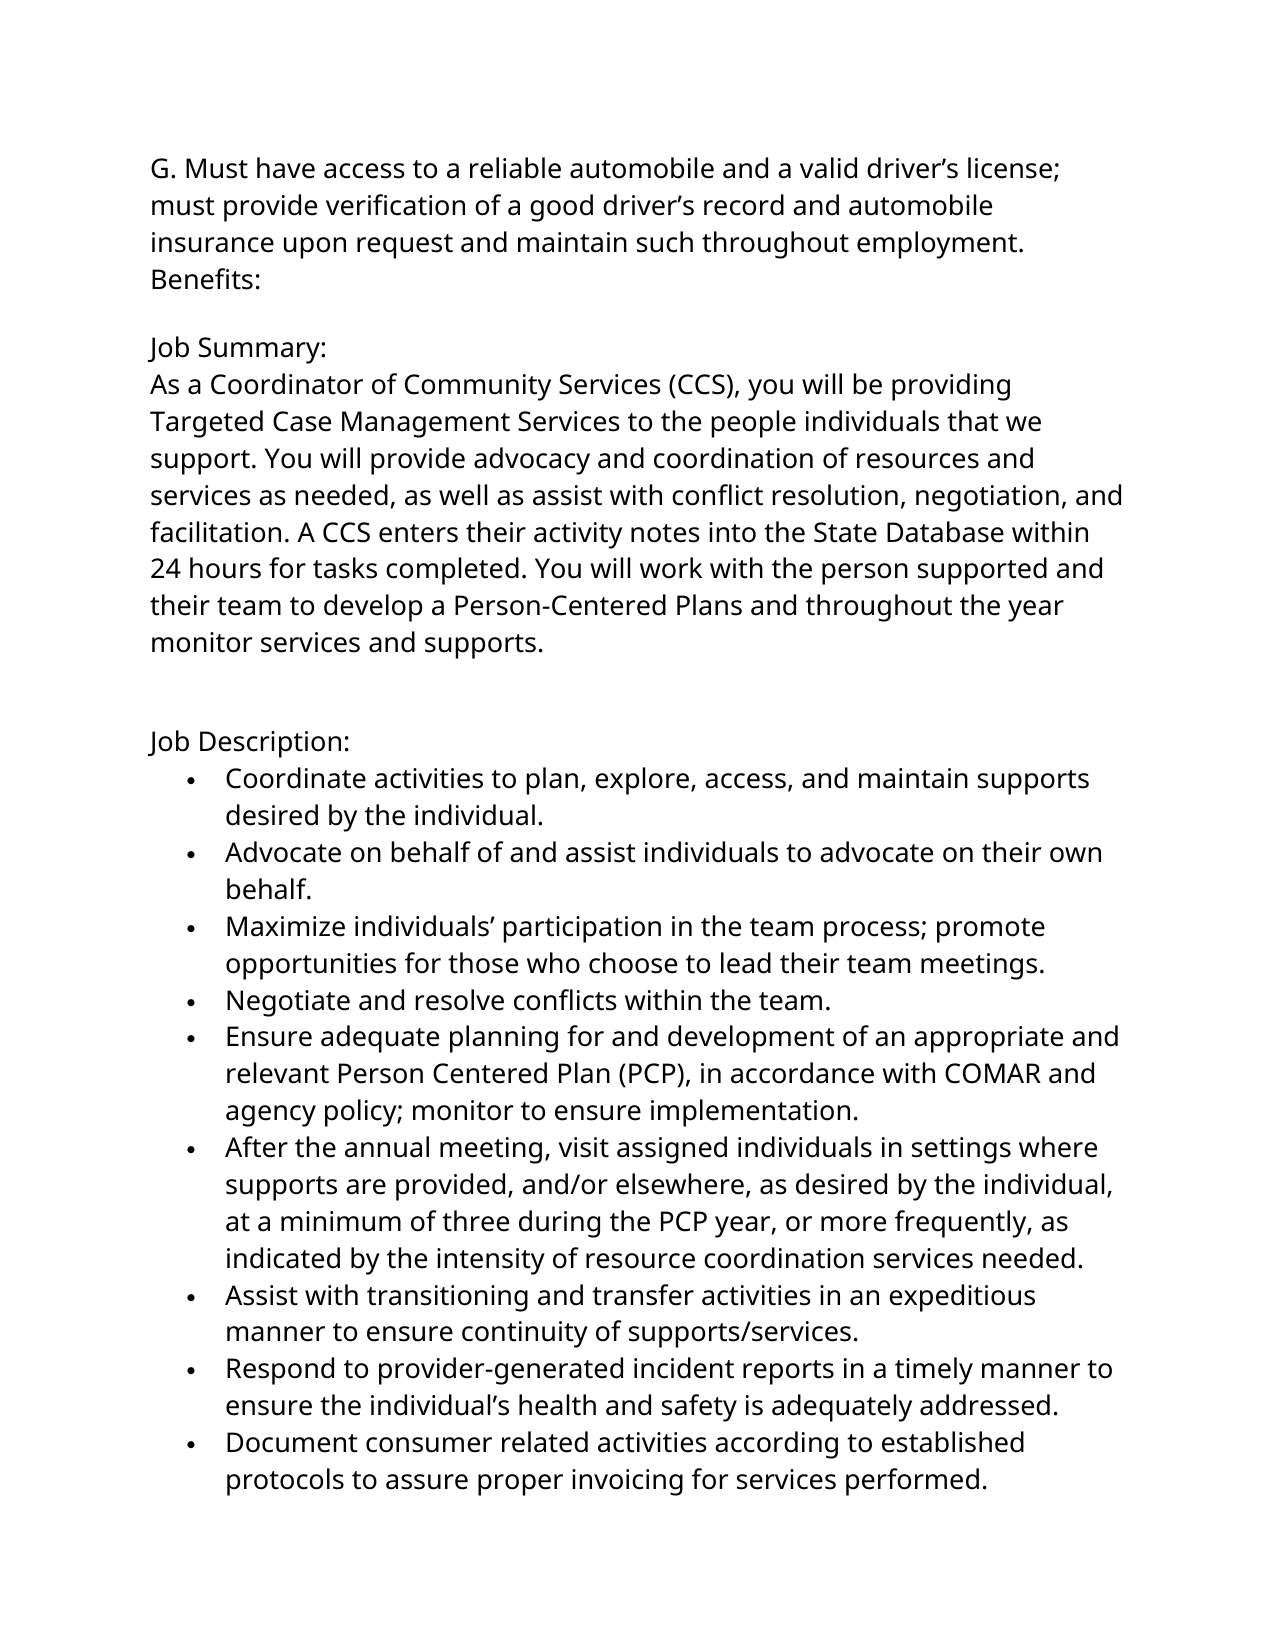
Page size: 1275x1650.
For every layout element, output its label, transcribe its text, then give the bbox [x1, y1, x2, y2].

list Coordinate activities to plan, explore, access, and maintain supports desired by the individual. [187, 760, 1125, 833]
list Assist with transitioning and transfer activities in an expeditious manner to ensure continuity of supports/services. [187, 1276, 1125, 1350]
text Job Summary: [150, 329, 1125, 366]
list Advocate on behalf of and assist individuals to advocate on their own behalf. [187, 833, 1125, 907]
text Benefits: [150, 261, 1125, 297]
list Document consumer related activities according to established protocols to assure proper invoicing for services performed. [187, 1423, 1125, 1497]
list Respond to provider-generated incident reports in a timely manner to ensure the individual’s health and safety is adequately addressed. [187, 1350, 1125, 1423]
list Negotiate and resolve conflicts within the team. [187, 981, 1125, 1018]
list After the annual meeting, visit assigned individuals in settings where supports are provided, and/or elsewhere, as desired by the individual, at a minimum of three during the PCP year, or more frequently, as indicated by the intensity of resource coordination services needed. [187, 1128, 1125, 1276]
text As a Coordinator of Community Services (CCS), you will be providing Targeted Case Management Services to the people individuals that we support. You will provide advocacy and coordination of resources and services as needed, as well as assist with conflict resolution, negotiation, and facilitation. A CCS enters their activity notes into the State Database within 24 hours for tasks completed. You will work with the person supported and their team to develop a Person-Centered Plans and throughout the year monitor services and supports. [150, 366, 1125, 661]
list Maximize individuals’ participation in the team process; promote opportunities for those who choose to lead their team meetings. [187, 907, 1125, 981]
text Job Description: [150, 723, 1125, 760]
list Ensure adequate planning for and development of an appropriate and relevant Person Centered Plan (PCP), in accordance with COMAR and agency policy; monitor to ensure implementation. [187, 1018, 1125, 1128]
text G. Must have access to a reliable automobile and a valid driver’s license; must provide verification of a good driver’s record and automobile insurance upon request and maintain such throughout employment. [150, 150, 1125, 261]
